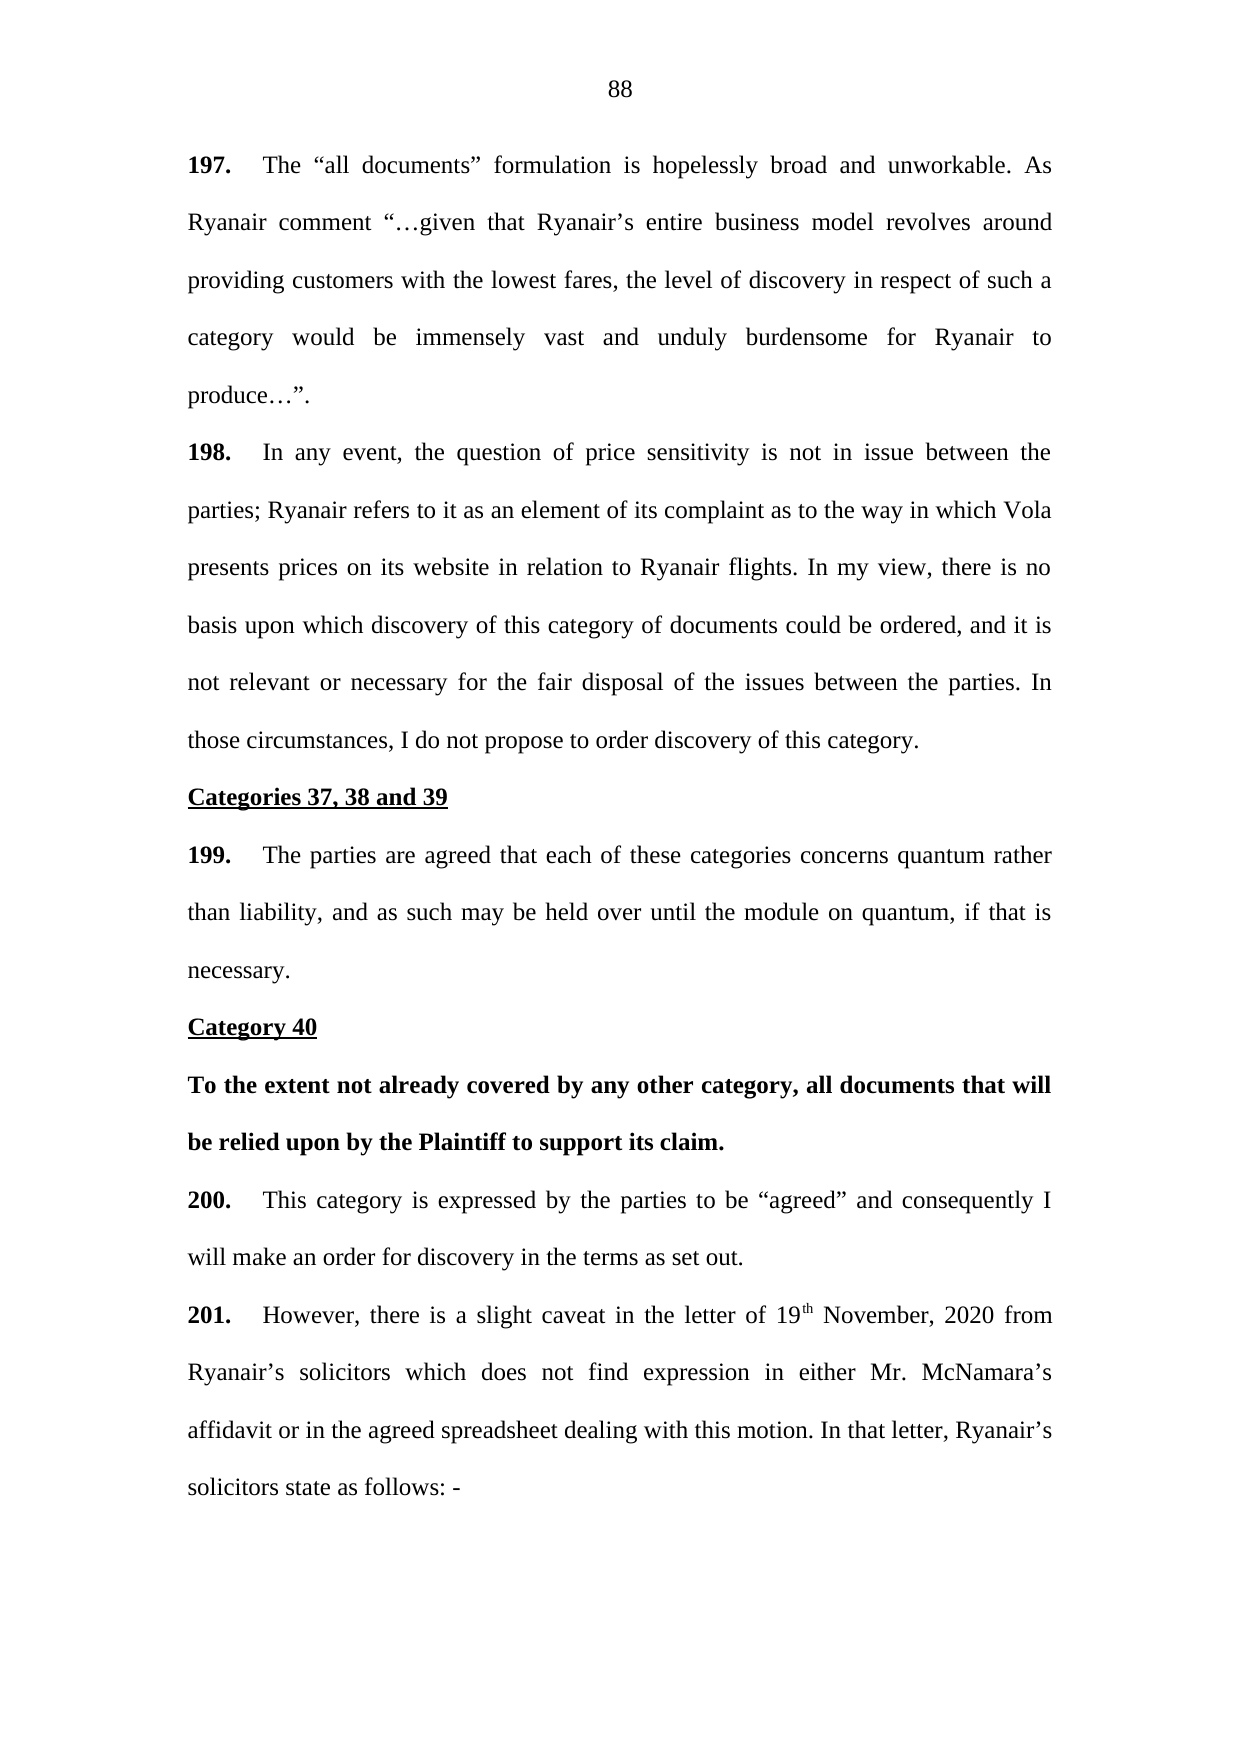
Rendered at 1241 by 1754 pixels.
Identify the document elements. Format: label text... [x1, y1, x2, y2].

list The parties are agreed that each of these categories concerns quantum rather than liability, and as such may be held over until the module on quantum, if that is necessary. [187, 840, 1053, 984]
list However, there is a slight caveat in the letter of 19th November, 2020 from Ryanair’s solicitors which does not find expression in either Mr. McNamara’s affidavit or in the agreed spreadsheet dealing with this motion. In that letter, Ryanair’s solicitors state as follows: - [187, 1300, 1053, 1501]
list In any event, the question of price sensitivity is not in issue between the parties; Ryanair refers to it as an element of its complaint as to the way in which Vola presents prices on its website in relation to Ryanair flights. In my view, there is no basis upon which discovery of this category of documents could be ordered, and it is not relevant or necessary for the fair disposal of the issues between the parties. In those circumstances, I do not propose to order discovery of this category. [187, 437, 1053, 754]
list This category is expressed by the parties to be “agreed” and consequently I will make an order for discovery in the terms as set out. [187, 1185, 1053, 1271]
text Categories 37, 38 and 39 [187, 782, 1053, 811]
text To the extent not already covered by any other category, all documents that will be relied upon by the Plaintiff to support its claim. [187, 1070, 1053, 1156]
text Category 40 [187, 1012, 1053, 1041]
list The “all documents” formulation is hopelessly broad and unworkable. As Ryanair comment “…given that Ryanair’s entire business model revolves around providing customers with the lowest fares, the level of discovery in respect of such a category would be immensely vast and unduly burdensome for Ryanair to produce…”. [187, 150, 1053, 409]
